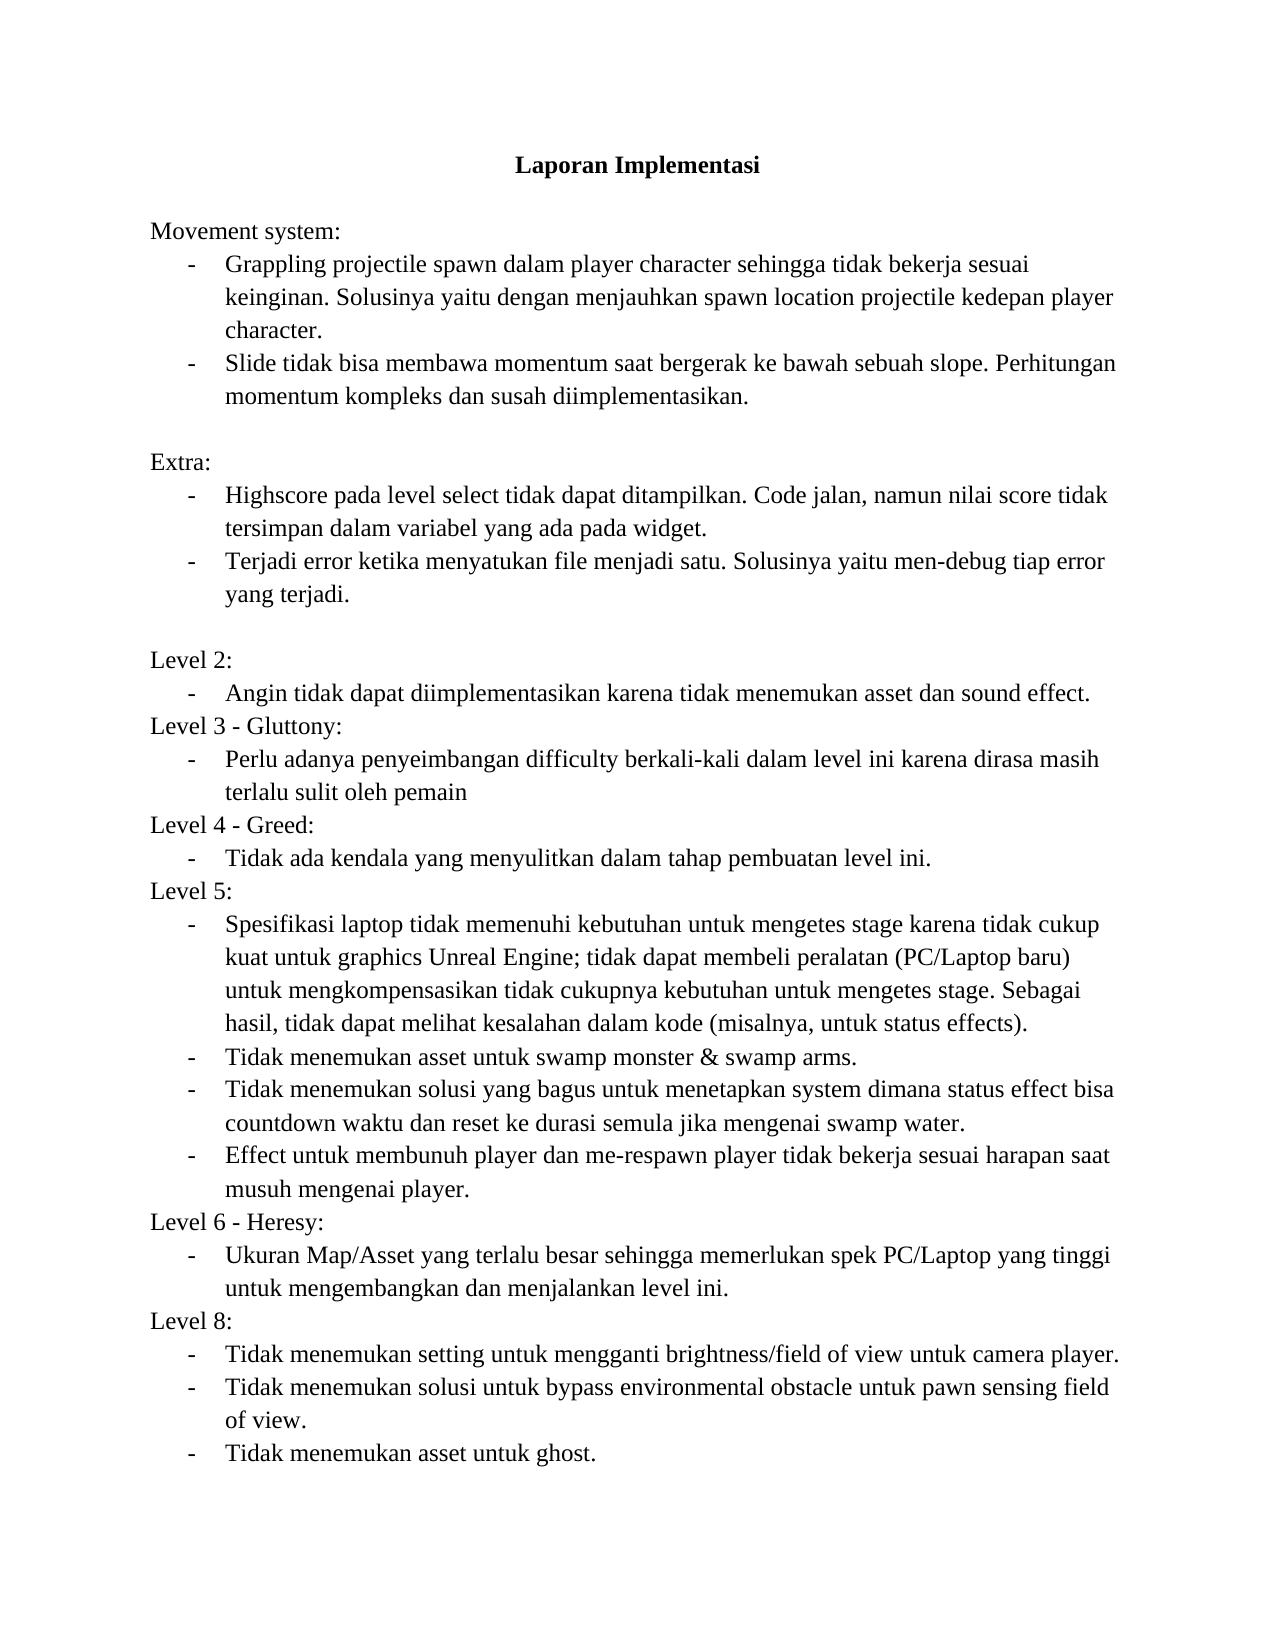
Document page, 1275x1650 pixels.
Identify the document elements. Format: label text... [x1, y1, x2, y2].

list Slide tidak bisa membawa momentum saat bergerak ke bawah sebuah slope. Perhitungan momentum kompleks dan susah diimplementasikan. [187, 348, 1125, 410]
list Tidak menemukan asset untuk swamp monster & swamp arms. [187, 1042, 1125, 1070]
list Perlu adanya penyeimbangan difficulty berkali-kali dalam level ini karena dirasa masih terlalu sulit oleh pemain [187, 744, 1125, 806]
list Tidak menemukan setting untuk mengganti brightness/field of view untuk camera player. [187, 1339, 1125, 1367]
text Level 5: [150, 876, 1125, 905]
list Spesifikasi laptop tidak memenuhi kebutuhan untuk mengetes stage karena tidak cukup kuat untuk graphics Unreal Engine; tidak dapat membeli peralatan (PC/Laptop baru) untuk mengkompensasikan tidak cukupnya kebutuhan untuk mengetes stage. Sebagai hasil, tidak dapat melihat kesalahan dalam kode (misalnya, untuk status effects). [187, 909, 1125, 1037]
text Level 6 - Heresy: [150, 1207, 1125, 1235]
list Tidak menemukan solusi untuk bypass environmental obstacle untuk pawn sensing field of view. [187, 1372, 1125, 1433]
list Tidak ada kendala yang menyulitkan dalam tahap pembuatan level ini. [187, 843, 1125, 872]
list Effect untuk membunuh player dan me-respawn player tidak bekerja sesuai harapan saat musuh mengenai player. [187, 1141, 1125, 1202]
list Ukuran Map/Asset yang terlalu besar sehingga memerlukan spek PC/Laptop yang tinggi untuk mengembangkan dan menjalankan level ini. [187, 1240, 1125, 1301]
list Tidak menemukan asset untuk ghost. [187, 1438, 1125, 1467]
text Level 3 - Gluttony: [150, 711, 1125, 740]
text Laporan Implementasi [150, 150, 1125, 179]
text Level 4 - Greed: [150, 810, 1125, 839]
list Tidak menemukan solusi yang bagus untuk menetapkan system dimana status effect bisa countdown waktu dan reset ke durasi semula jika mengenai swamp water. [187, 1074, 1125, 1136]
list Highscore pada level select tidak dapat ditampilkan. Code jalan, namun nilai score tidak tersimpan dalam variabel yang ada pada widget. [187, 480, 1125, 542]
list Angin tidak dapat diimplementasikan karena tidak menemukan asset dan sound effect. [187, 678, 1125, 707]
list Grappling projectile spawn dalam player character sehingga tidak bekerja sesuai keinginan. Solusinya yaitu dengan menjauhkan spawn location projectile kedepan player character. [187, 249, 1125, 344]
text Level 2: [150, 645, 1125, 674]
text Level 8: [150, 1306, 1125, 1334]
list Terjadi error ketika menyatukan file menjadi satu. Solusinya yaitu men-debug tiap error yang terjadi. [187, 546, 1125, 608]
text Extra: [150, 447, 1125, 476]
text Movement system: [150, 216, 1125, 245]
